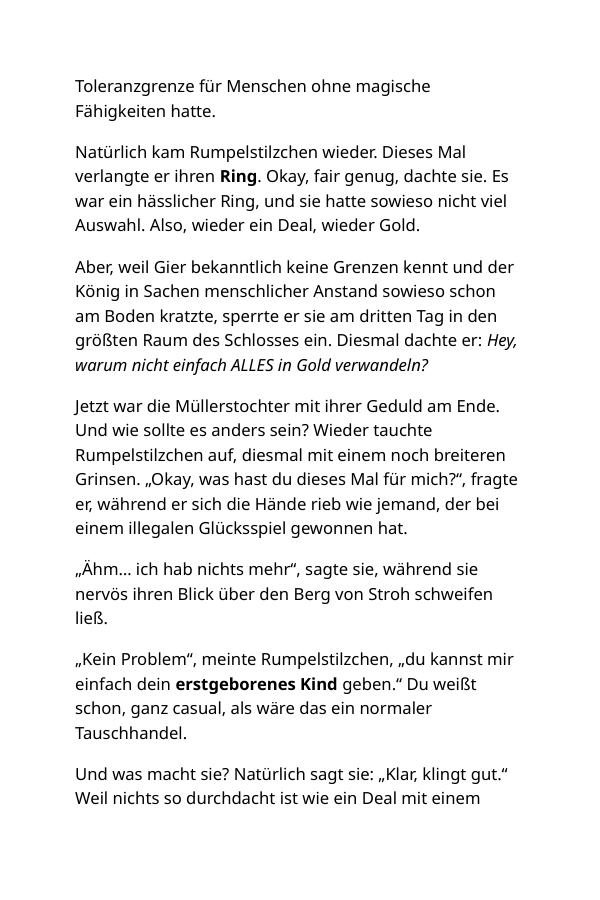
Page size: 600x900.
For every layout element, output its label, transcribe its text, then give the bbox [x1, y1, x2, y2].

text „Kein Problem“, meinte Rumpelstilzchen, „du kannst mir einfach dein erstgeborenes Kind geben.“ Du weißt schon, ganz casual, als wäre das ein normaler Tauschhandel. [75, 648, 525, 744]
text Jetzt war die Müllerstochter mit ihrer Geduld am Ende. Und wie sollte es anders sein? Wieder tauchte Rumpelstilzchen auf, diesmal mit einem noch breiteren Grinsen. „Okay, was hast du dieses Mal für mich?“, fragte er, während er sich die Hände rieb wie jemand, der bei einem illegalen Glücksspiel gewonnen hat. [75, 394, 525, 539]
text Natürlich kam Rumpelstilzchen wieder. Dieses Mal verlangte er ihren Ring. Okay, fair genug, dachte sie. Es war ein hässlicher Ring, und sie hatte sowieso nicht viel Auswahl. Also, wieder ein Deal, wieder Gold. [75, 141, 525, 237]
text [75, 75, 525, 122]
text Aber, weil Gier bekanntlich keine Grenzen kennt und der König in Sachen menschlicher Anstand sowieso schon am Boden kratzte, sperrte er sie am dritten Tag in den größten Raum des Schlosses ein. Diesmal dachte er: Hey, warum nicht einfach ALLES in Gold verwandeln? [75, 255, 525, 376]
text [75, 762, 525, 810]
text „Ähm… ich hab nichts mehr“, sagte sie, während sie nervös ihren Blick über den Berg von Stroh schweifen ließ. [75, 558, 525, 629]
